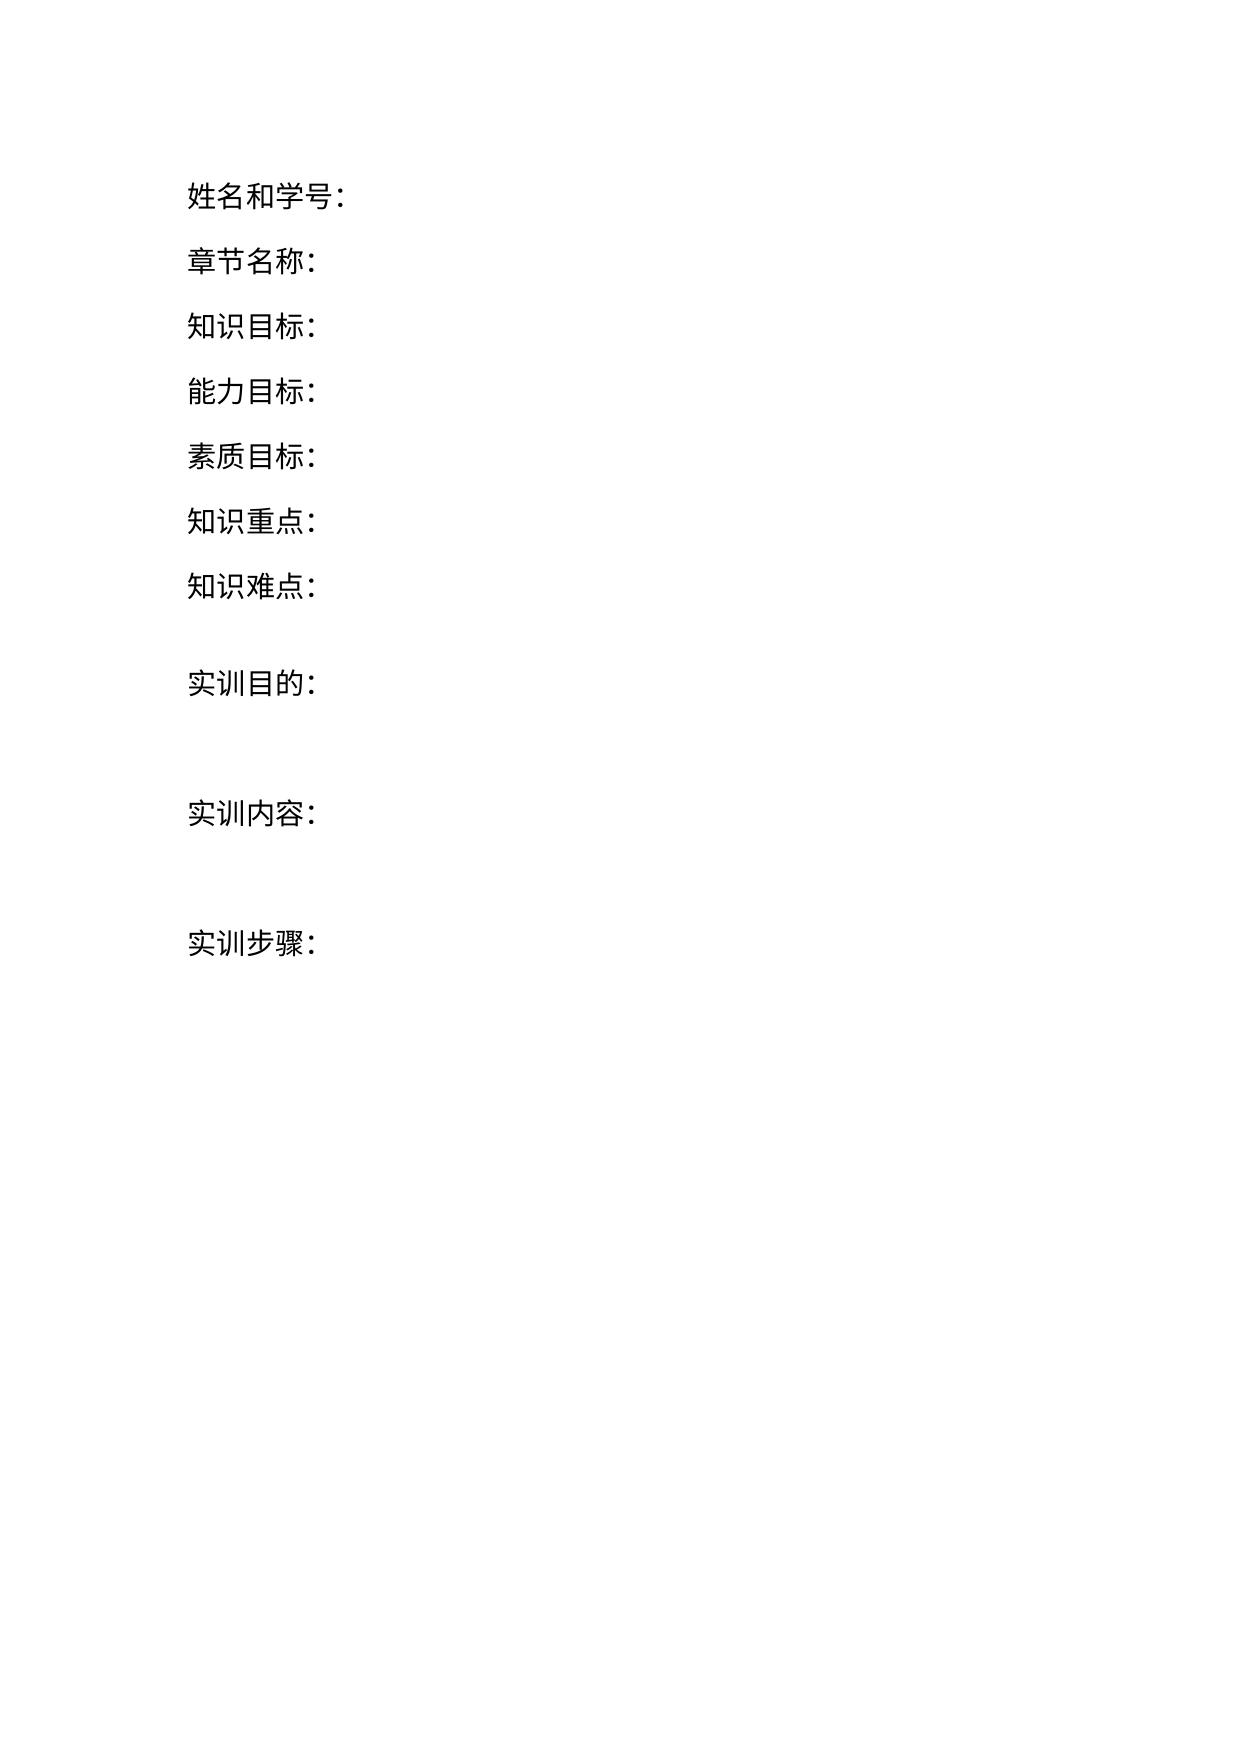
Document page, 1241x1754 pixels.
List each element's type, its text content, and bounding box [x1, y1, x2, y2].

text 实训步骤： [187, 909, 1053, 974]
text 能力目标： [187, 357, 1053, 422]
text 章节名称： [187, 227, 1053, 292]
text 知识难点： [187, 552, 1053, 617]
text 实训目的： [187, 649, 1053, 714]
text 素质目标： [187, 422, 1053, 487]
text 实训内容： [187, 779, 1053, 844]
text 姓名和学号： [187, 162, 1053, 227]
text 知识目标： [187, 292, 1053, 357]
text 知识重点： [187, 487, 1053, 552]
